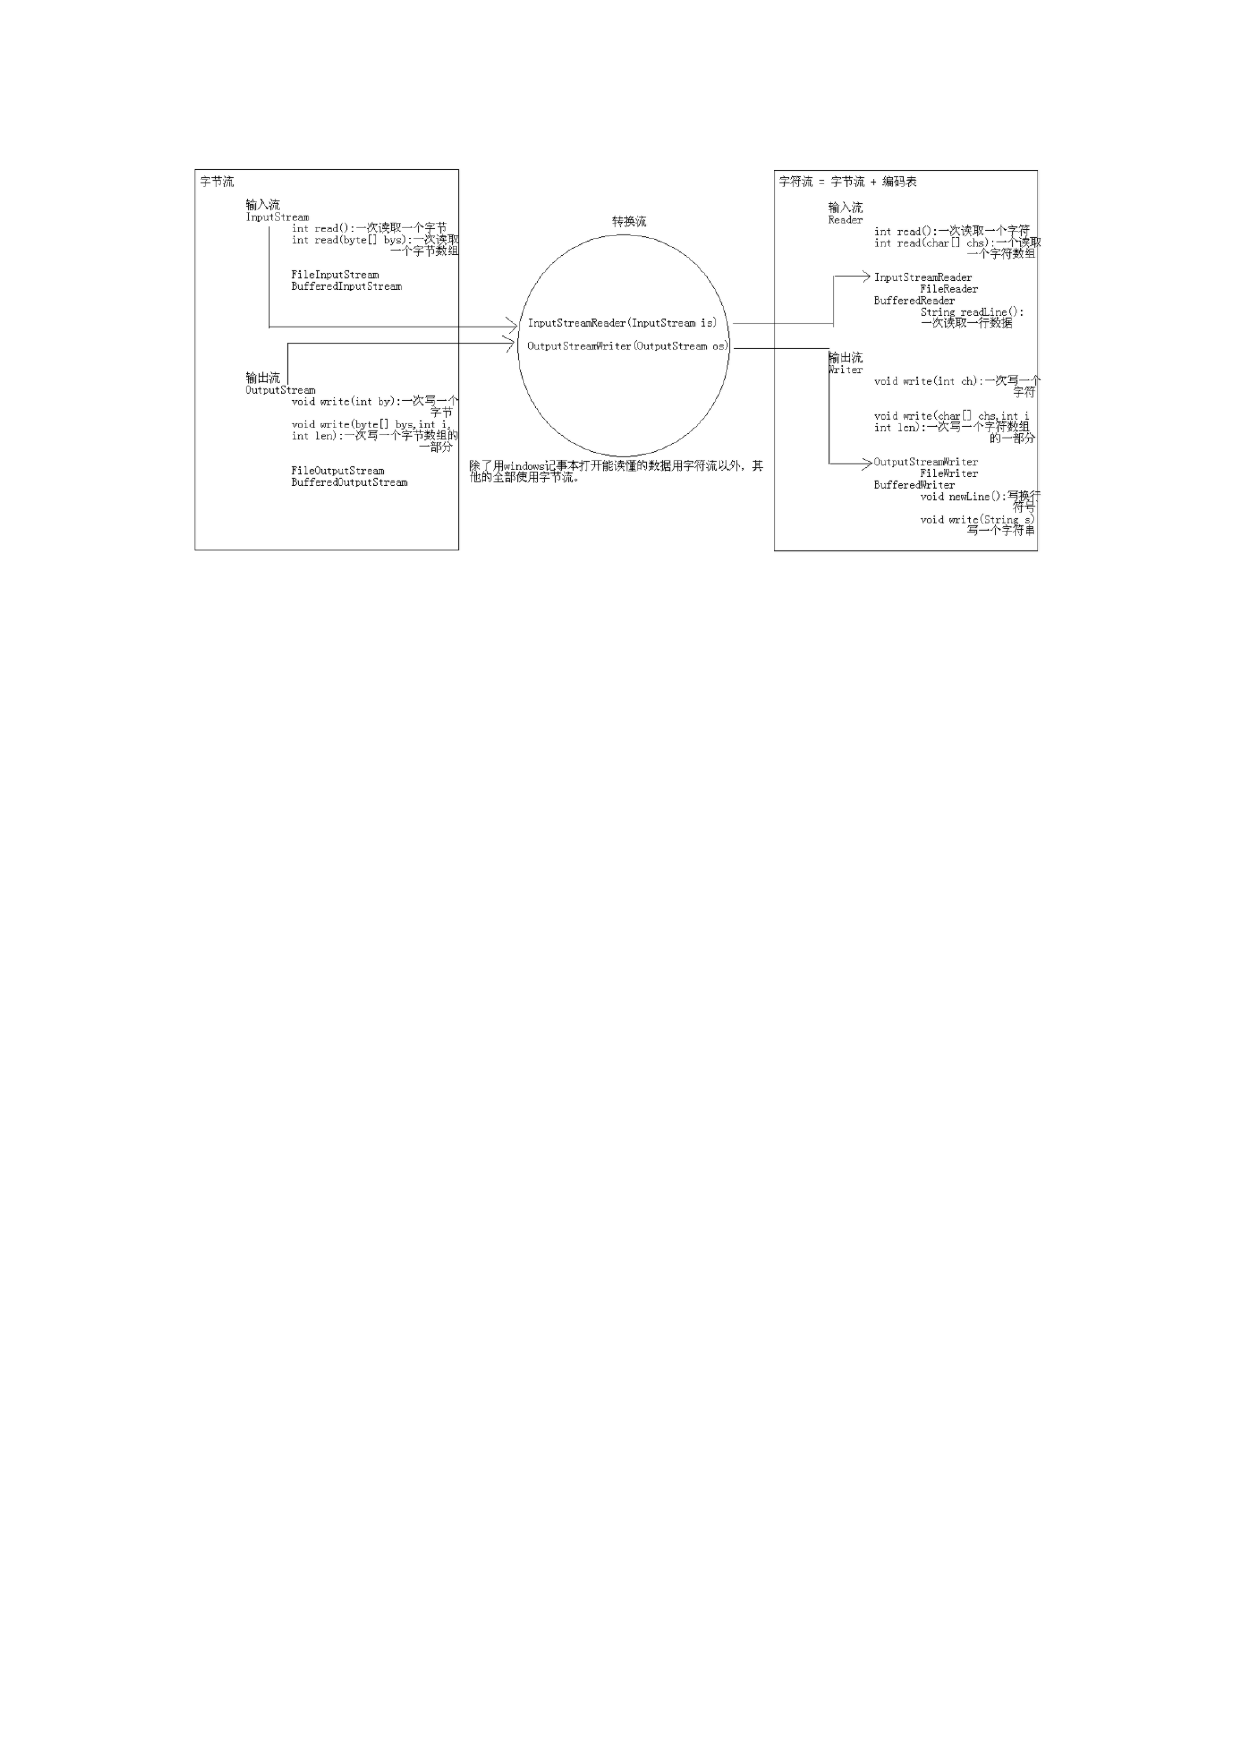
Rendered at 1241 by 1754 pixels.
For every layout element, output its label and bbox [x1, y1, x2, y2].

picture [187, 162, 1052, 557]
